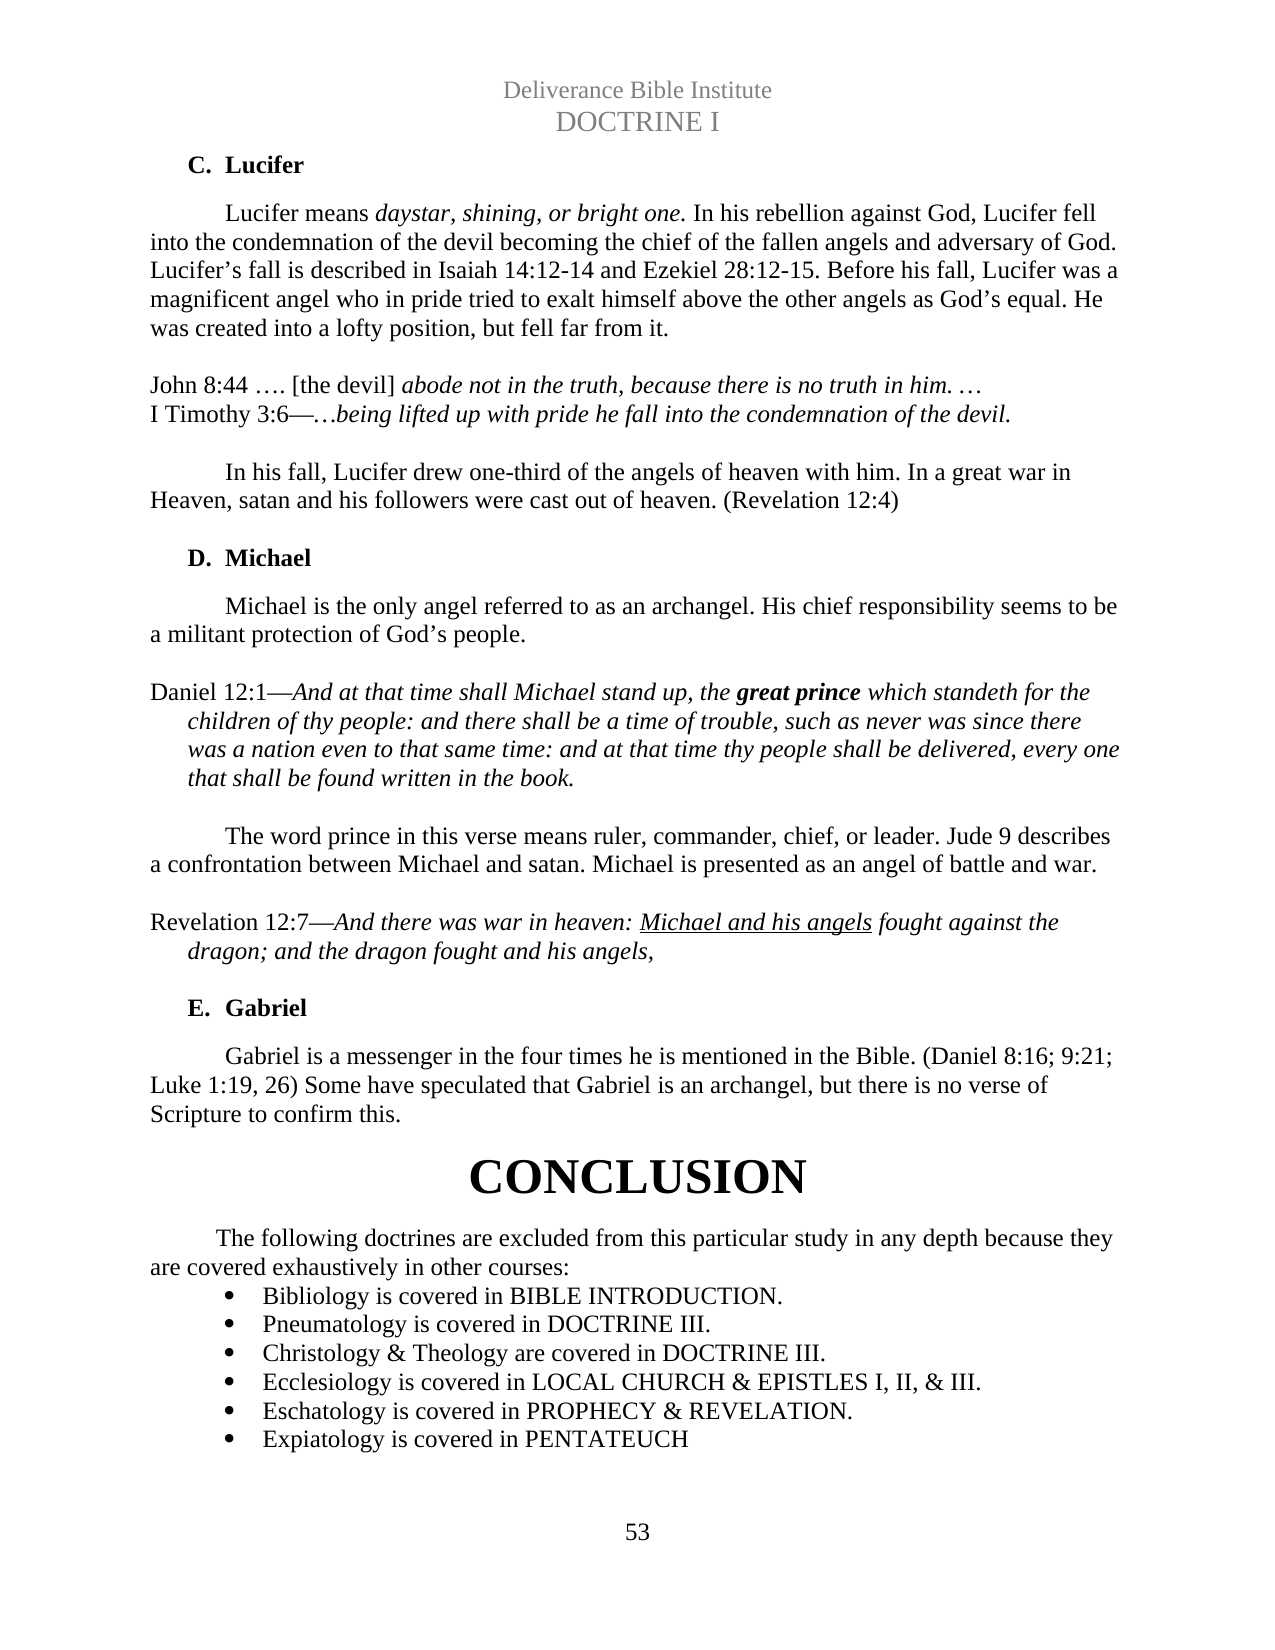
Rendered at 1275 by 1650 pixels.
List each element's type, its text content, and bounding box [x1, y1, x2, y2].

text Revelation 12:7—And there was war in heaven: Michael and his angels fought against the dragon; and the dragon fought and his angels, [150, 907, 1125, 964]
text Michael is the only angel referred to as an archangel. His chief responsibility seems to be a militant protection of God’s people. [150, 591, 1125, 648]
subtitle Michael [187, 543, 1125, 572]
subtitle Gabriel [187, 993, 1125, 1022]
list Pneumatology is covered in DOCTRINE III. [225, 1309, 1125, 1338]
text The following doctrines are excluded from this particular study in any depth because they are covered exhaustively in other courses: [150, 1223, 1125, 1281]
list Ecclesiology is covered in LOCAL CHURCH & EPISTLES I, II, & III. [225, 1367, 1125, 1396]
subtitle CONCLUSION [150, 1147, 1125, 1204]
list Eschatology is covered in PROPHECY & REVELATION. [225, 1396, 1125, 1424]
text Daniel 12:1—And at that time shall Michael stand up, the great prince which standeth for the children of thy people: and there shall be a time of trouble, such as never was since there was a nation even to that same time: and at that time thy people shall be delivered, every one that shall be found written in the book. [150, 677, 1125, 792]
list Bibliology is covered in BIBLE INTRODUCTION. [225, 1281, 1125, 1309]
text In his fall, Lucifer drew one-third of the angels of heaven with him. In a great war in Heaven, satan and his followers were cast out of heaven. (Revelation 12:4) [150, 457, 1125, 514]
text John 8:44 …. [the devil] abode not in the truth, because there is no truth in him. … [150, 370, 1125, 399]
text Gabriel is a messenger in the four times he is mentioned in the Bible. (Daniel 8:16; 9:21; Luke 1:19, 26) Some have speculated that Gabriel is an archangel, but there is no verse of Scripture to confirm this. [150, 1041, 1125, 1127]
text Lucifer means daystar, shining, or bright one. In his rebellion against God, Lucifer fell into the condemnation of the devil becoming the chief of the fallen angels and adversary of God. Lucifer’s fall is described in Isaiah 14:12-14 and Ezekiel 28:12-15. Before his fall, Lucifer was a magnificent angel who in pride tried to exalt himself above the other angels as God’s equal. He was created into a lofty position, but fell far from it. [150, 198, 1125, 342]
subtitle Lucifer [187, 150, 1125, 179]
text The word prince in this verse means ruler, commander, chief, or leader. Jude 9 describes a confrontation between Michael and satan. Michael is presented as an angel of battle and war. [150, 821, 1125, 878]
text I Timothy 3:6—…being lifted up with pride he fall into the condemnation of the devil. [150, 399, 1125, 428]
list Christology & Theology are covered in DOCTRINE III. [225, 1338, 1125, 1367]
list Expiatology is covered in PENTATEUCH [150, 1424, 1125, 1453]
